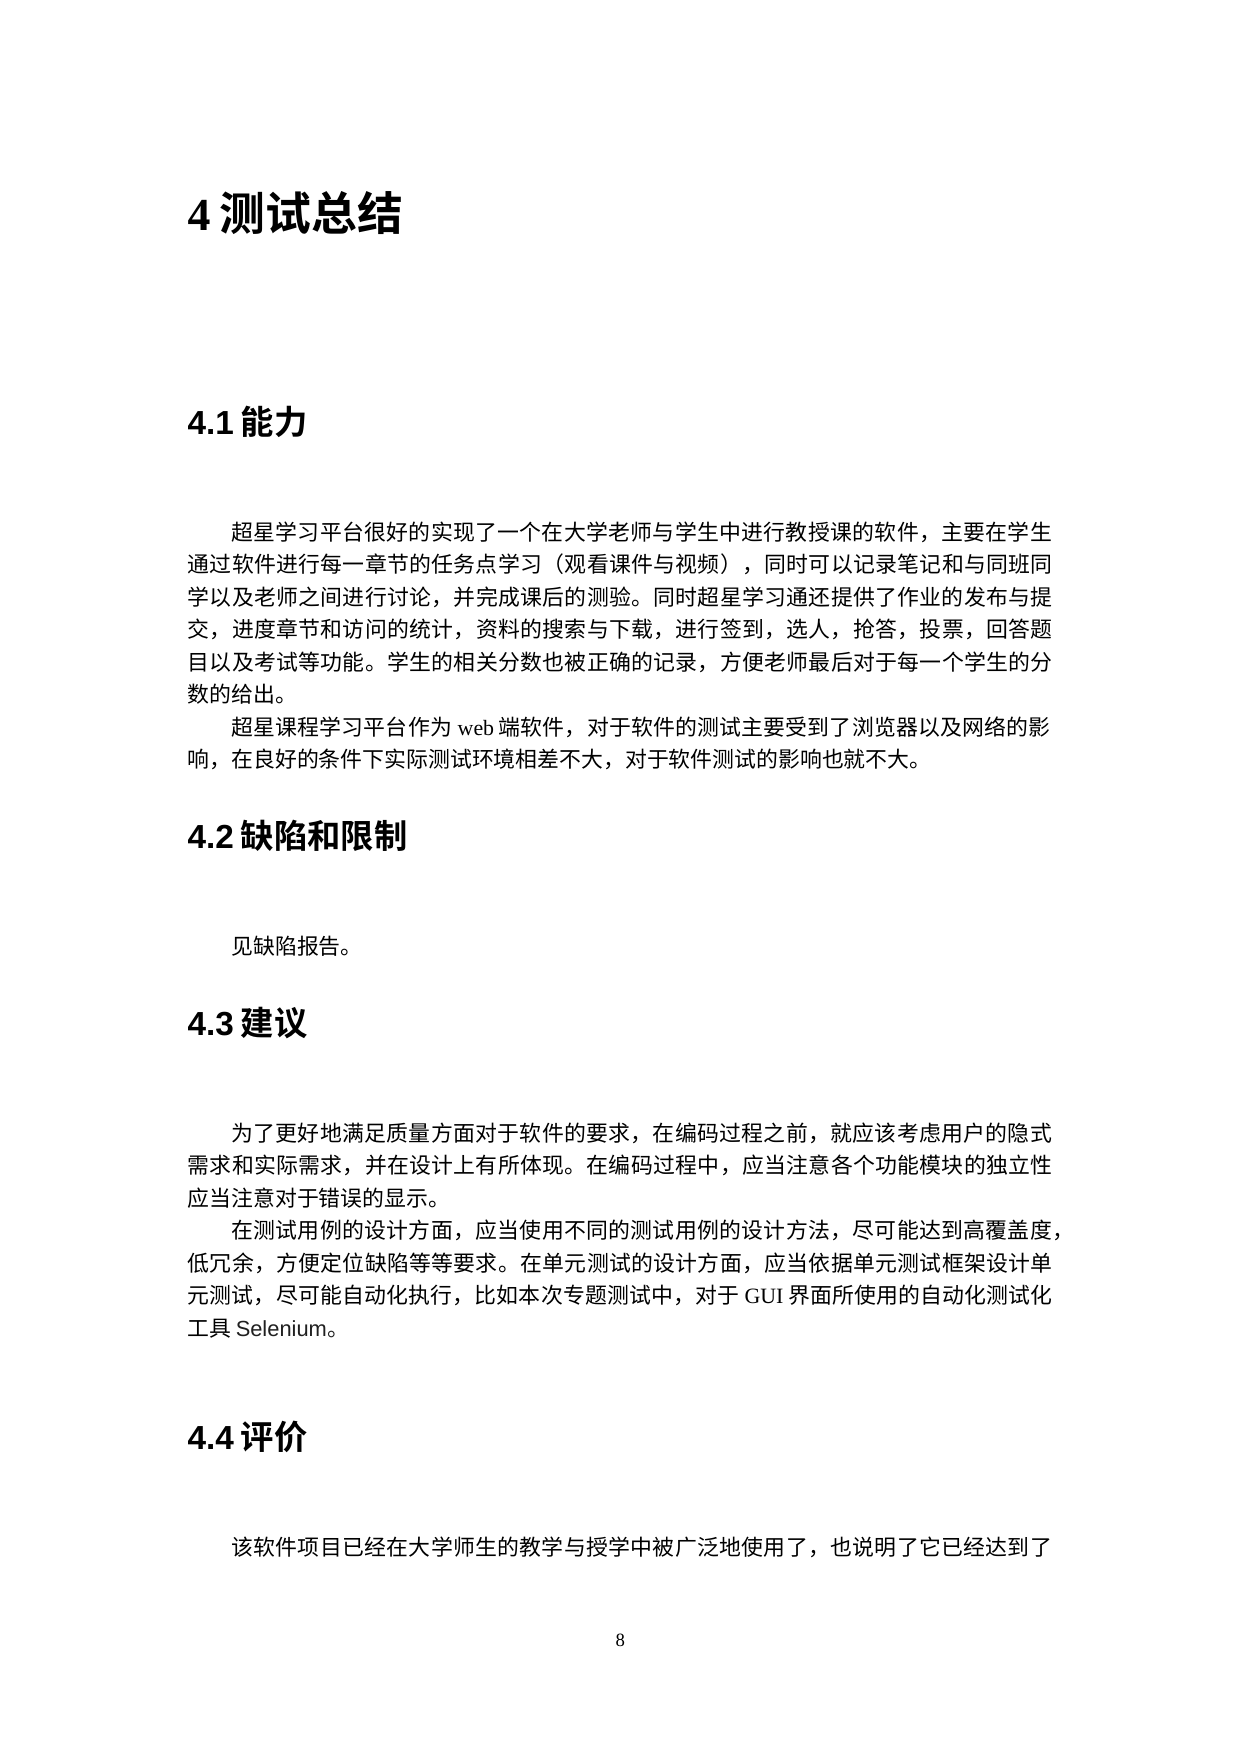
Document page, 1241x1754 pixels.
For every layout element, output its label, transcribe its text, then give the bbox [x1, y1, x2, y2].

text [187, 1530, 1053, 1562]
subtitle 4测试总结 [187, 162, 1053, 259]
subtitle 4.4评价 [187, 1403, 1053, 1468]
text 在测试用例的设计方面，应当使用不同的测试用例的设计方法，尽可能达到高覆盖度，低冗余，方便定位缺陷等等要求。在单元测试的设计方面，应当依据单元测试框架设计单元测试，尽可能自动化执行，比如本次专题测试中，对于GUI界面所使用的自动化测试化工具Selenium。 [187, 1213, 1053, 1343]
text 超星学习平台很好的实现了一个在大学老师与学生中进行教授课的软件，主要在学生通过软件进行每一章节的任务点学习（观看课件与视频），同时可以记录笔记和与同班同学以及老师之间进行讨论，并完成课后的测验。同时超星学习通还提供了作业的发布与提交，进度章节和访问的统计，资料的搜索与下载，进行签到，选人，抢答，投票，回答题目以及考试等功能。学生的相关分数也被正确的记录，方便老师最后对于每一个学生的分数的给出。 [187, 514, 1053, 709]
text 超星课程学习平台作为web端软件，对于软件的测试主要受到了浏览器以及网络的影响，在良好的条件下实际测试环境相差不大，对于软件测试的影响也就不大。 [187, 709, 1053, 774]
subtitle 4.2缺陷和限制 [187, 802, 1053, 867]
text 见缺陷报告。 [187, 929, 1053, 961]
text 为了更好地满足质量方面对于软件的要求，在编码过程之前，就应该考虑用户的隐式需求和实际需求，并在设计上有所体现。在编码过程中，应当注意各个功能模块的独立性，应当注意对于错误的显示。 [187, 1116, 1053, 1213]
subtitle 4.1能力 [187, 387, 1053, 452]
subtitle 4.3建议 [187, 988, 1053, 1053]
